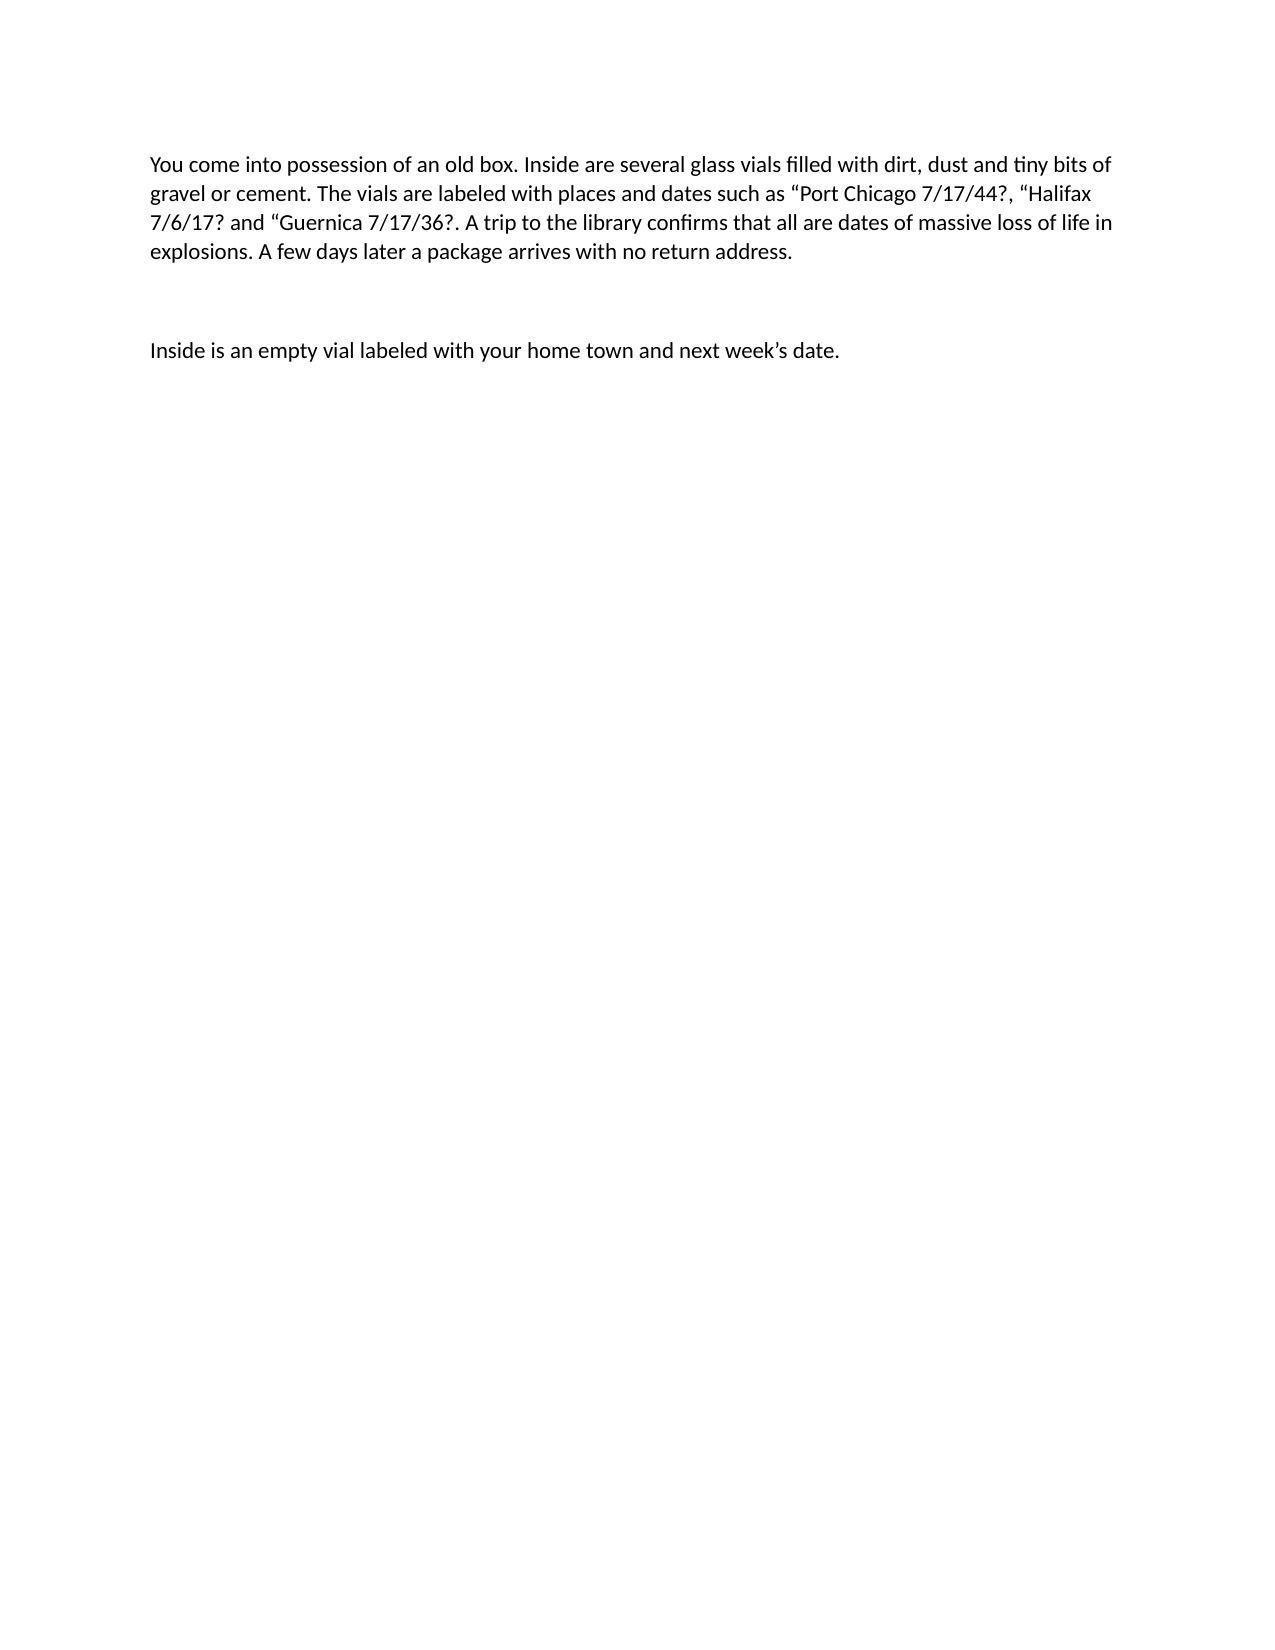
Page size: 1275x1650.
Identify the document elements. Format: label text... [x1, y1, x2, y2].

text Inside is an empty vial labeled with your home town and next week’s date. [150, 335, 1125, 364]
text You come into possession of an old box. Inside are several glass vials filled with dirt, dust and tiny bits of gravel or cement. The vials are labeled with places and dates such as “Port Chicago 7/17/44?, “Halifax 7/6/17? and “Guernica 7/17/36?. A trip to the library confirms that all are dates of massive loss of life in explosions. A few days later a package arrives with no return address. [150, 150, 1125, 265]
